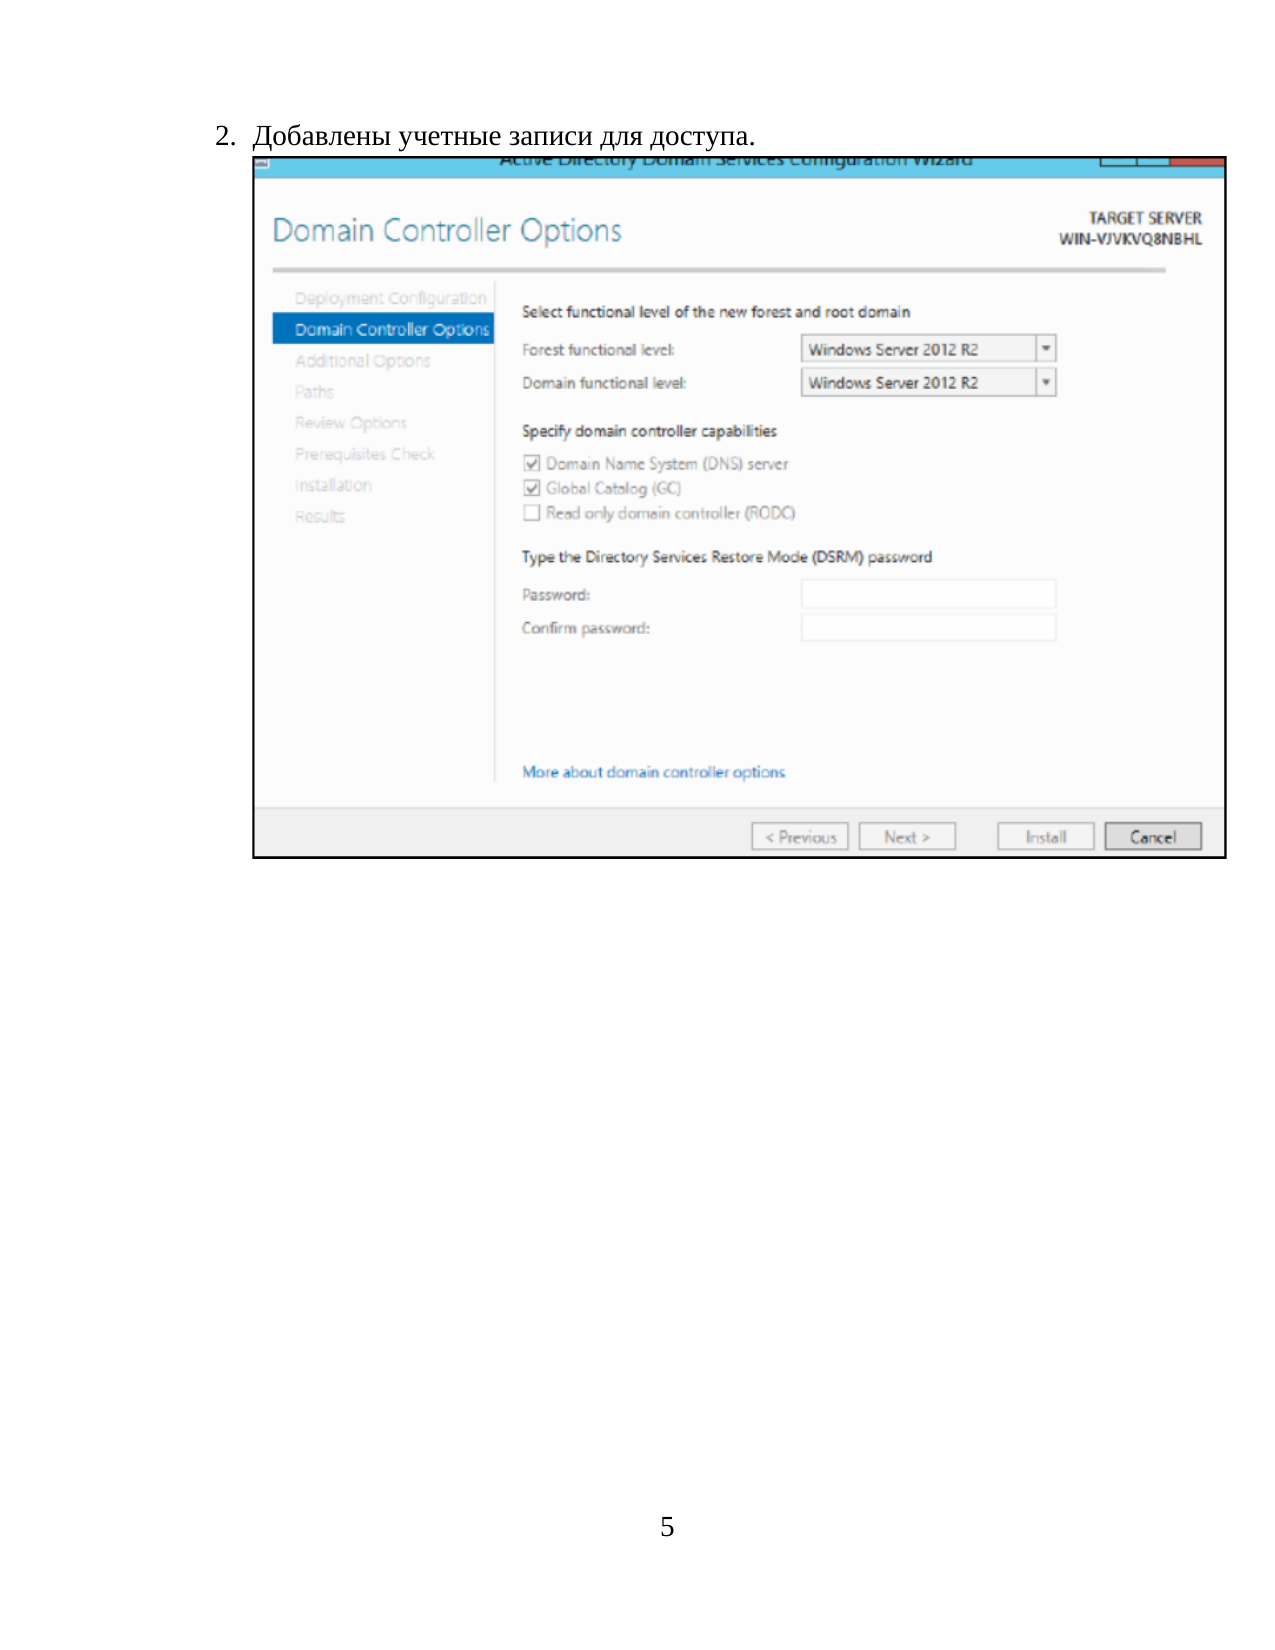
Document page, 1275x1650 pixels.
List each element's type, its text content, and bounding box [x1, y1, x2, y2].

picture [252, 156, 1227, 859]
